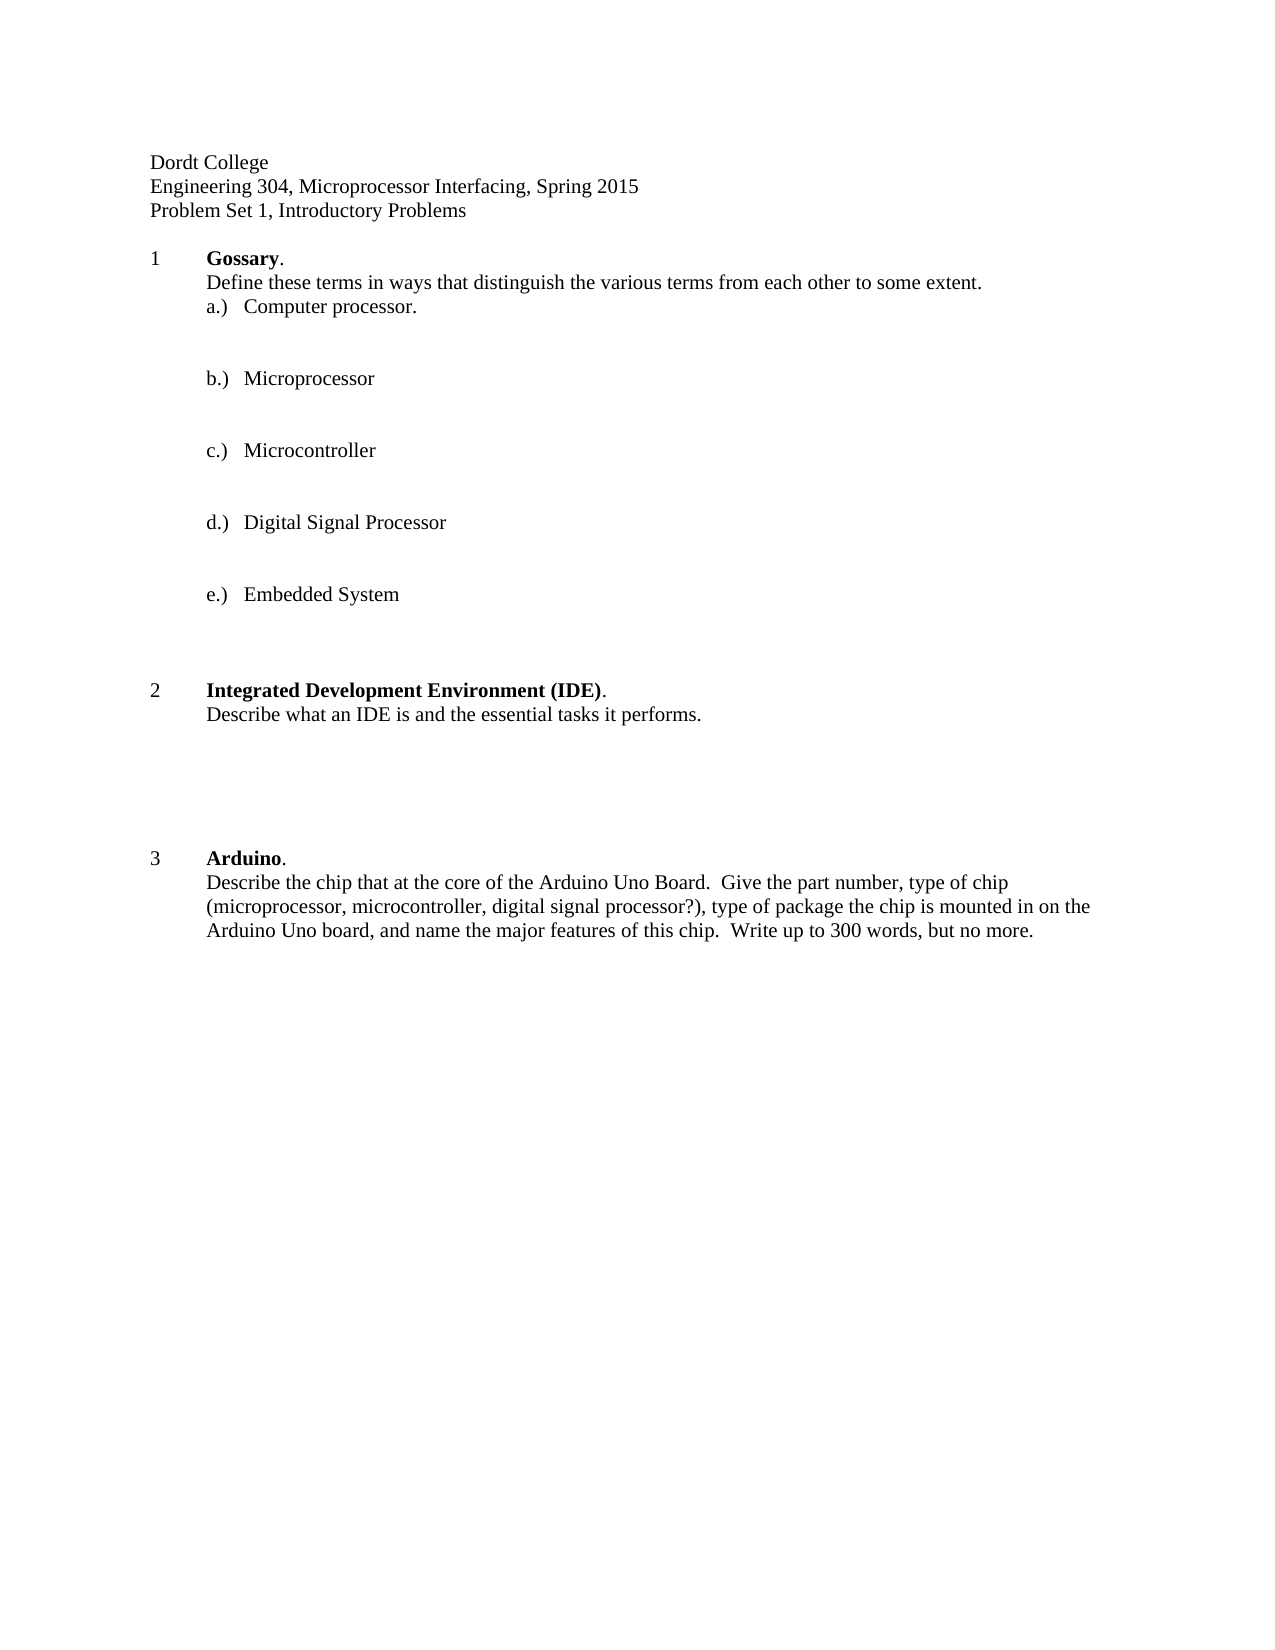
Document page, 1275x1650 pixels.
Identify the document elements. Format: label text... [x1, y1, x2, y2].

text d.) Digital Signal Processor [206, 510, 1125, 534]
text 3 Arduino. [150, 846, 1125, 870]
text Describe the chip that at the core of the Arduino Uno Board. Give the part number, type of chip (microprocessor, microcontroller, digital signal processor?), type of package the chip is mounted in on the Arduino Uno board, and name the major features of this chip. Write up to 300 words, but no more. [206, 870, 1125, 942]
text a.) Computer processor. [206, 294, 1125, 318]
text e.) Embedded System [206, 582, 1125, 606]
text Engineering 304, Microprocessor Interfacing, Spring 2015 [150, 174, 1125, 198]
text 2 Integrated Development Environment (IDE). Describe what an IDE is and the essential tasks it performs. [150, 678, 1125, 726]
text Problem Set 1, Introductory Problems [150, 198, 1125, 246]
text c.) Microcontroller [206, 438, 1125, 462]
text 1 Gossary. Define these terms in ways that distinguish the various terms from each other to some extent. [150, 246, 1125, 294]
text b.) Microprocessor [206, 366, 1125, 390]
text Dordt College [150, 150, 1125, 174]
